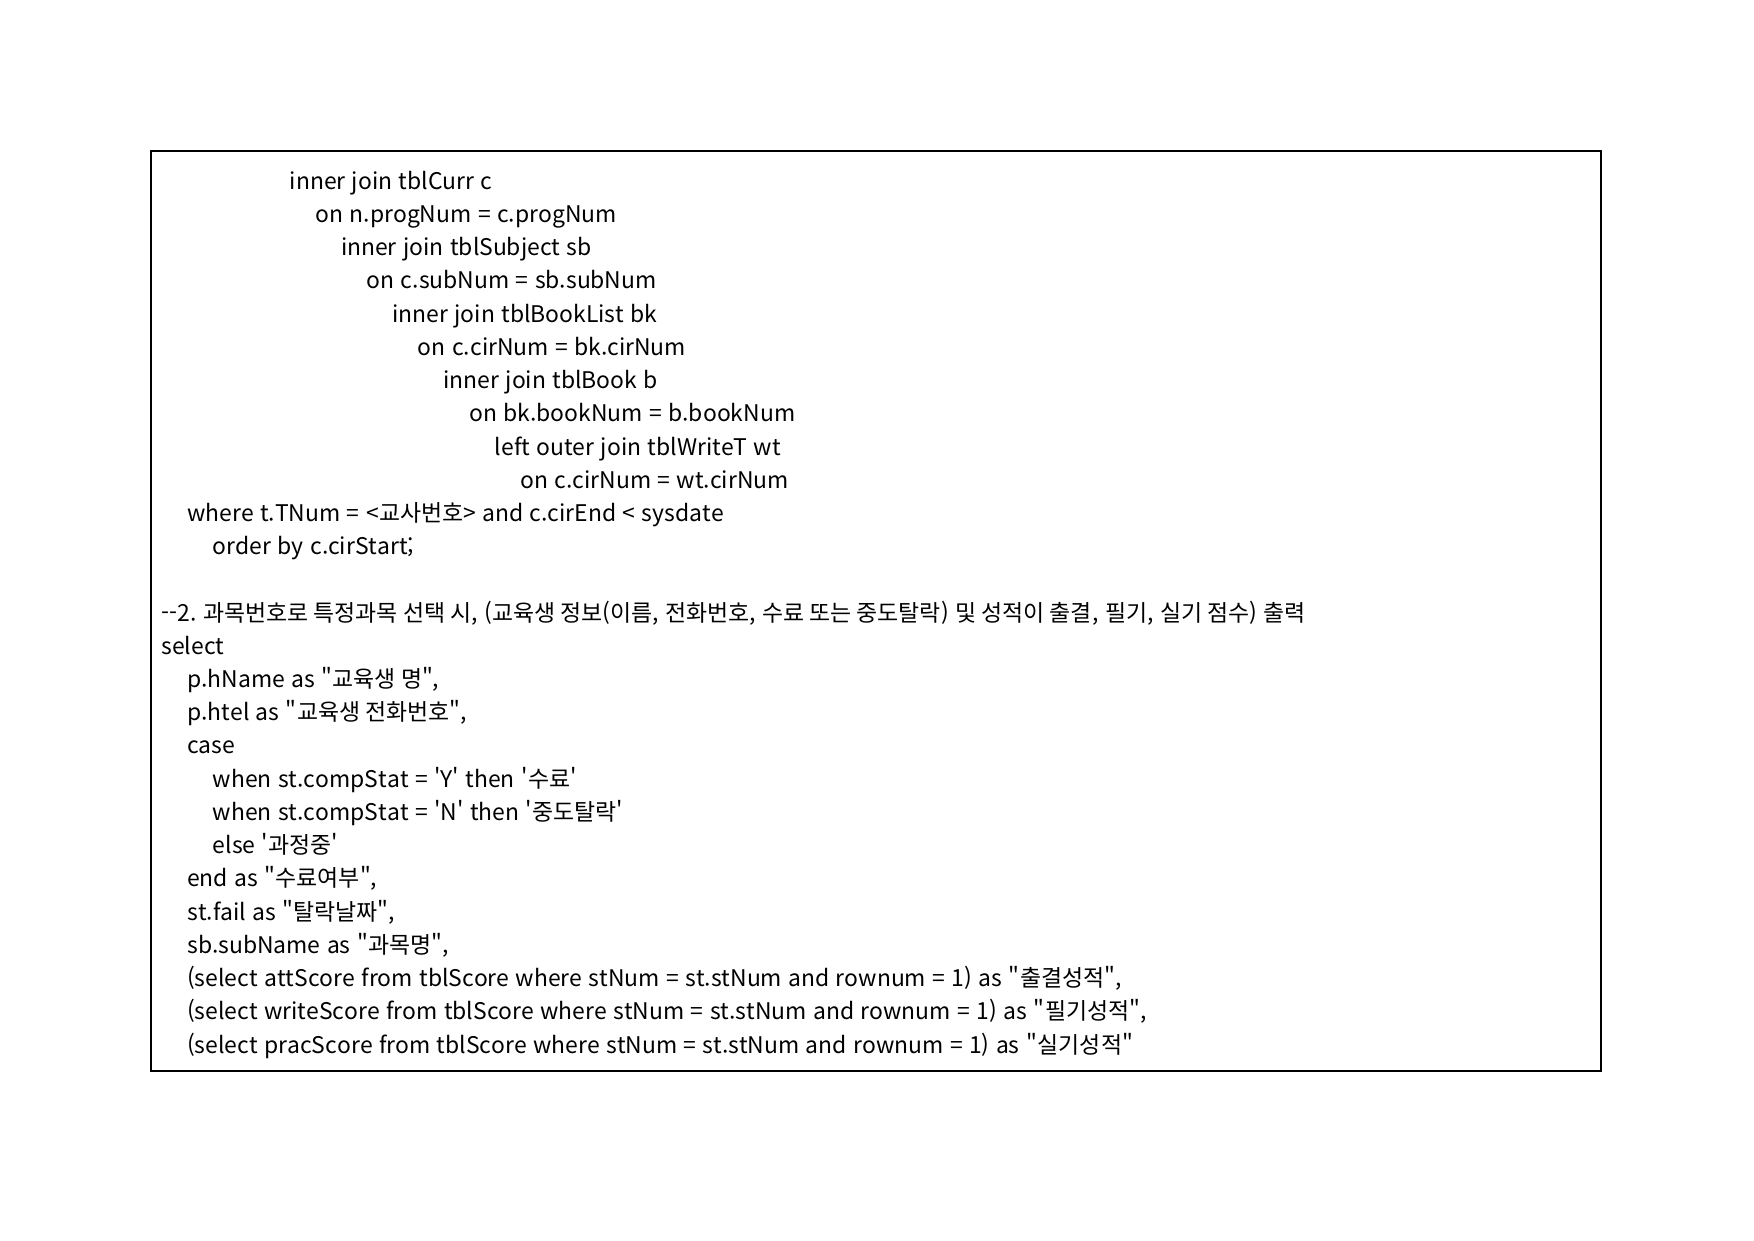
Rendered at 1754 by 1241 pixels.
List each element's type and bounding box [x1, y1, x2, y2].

table_cell [152, 152, 1600, 1070]
